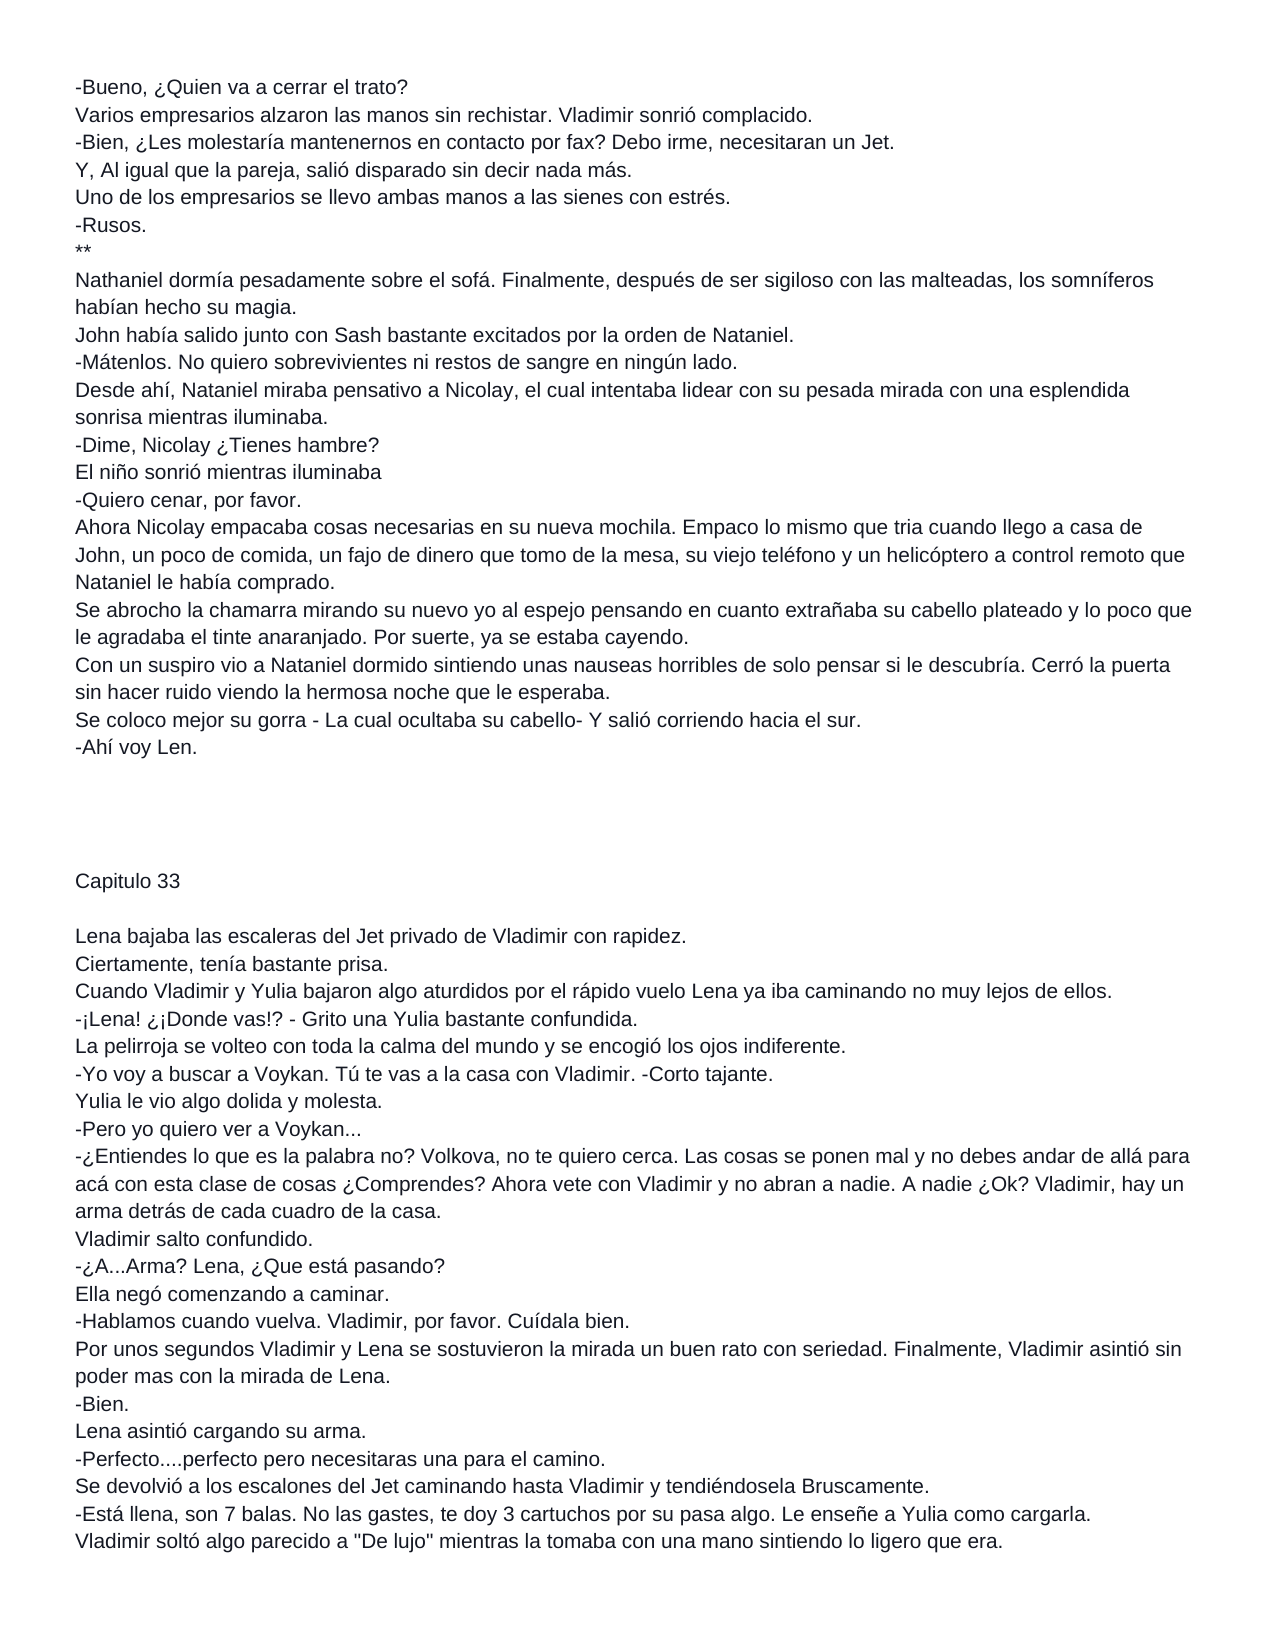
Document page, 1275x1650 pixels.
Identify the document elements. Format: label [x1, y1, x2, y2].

text [75, 869, 1200, 1553]
text [75, 75, 1200, 791]
